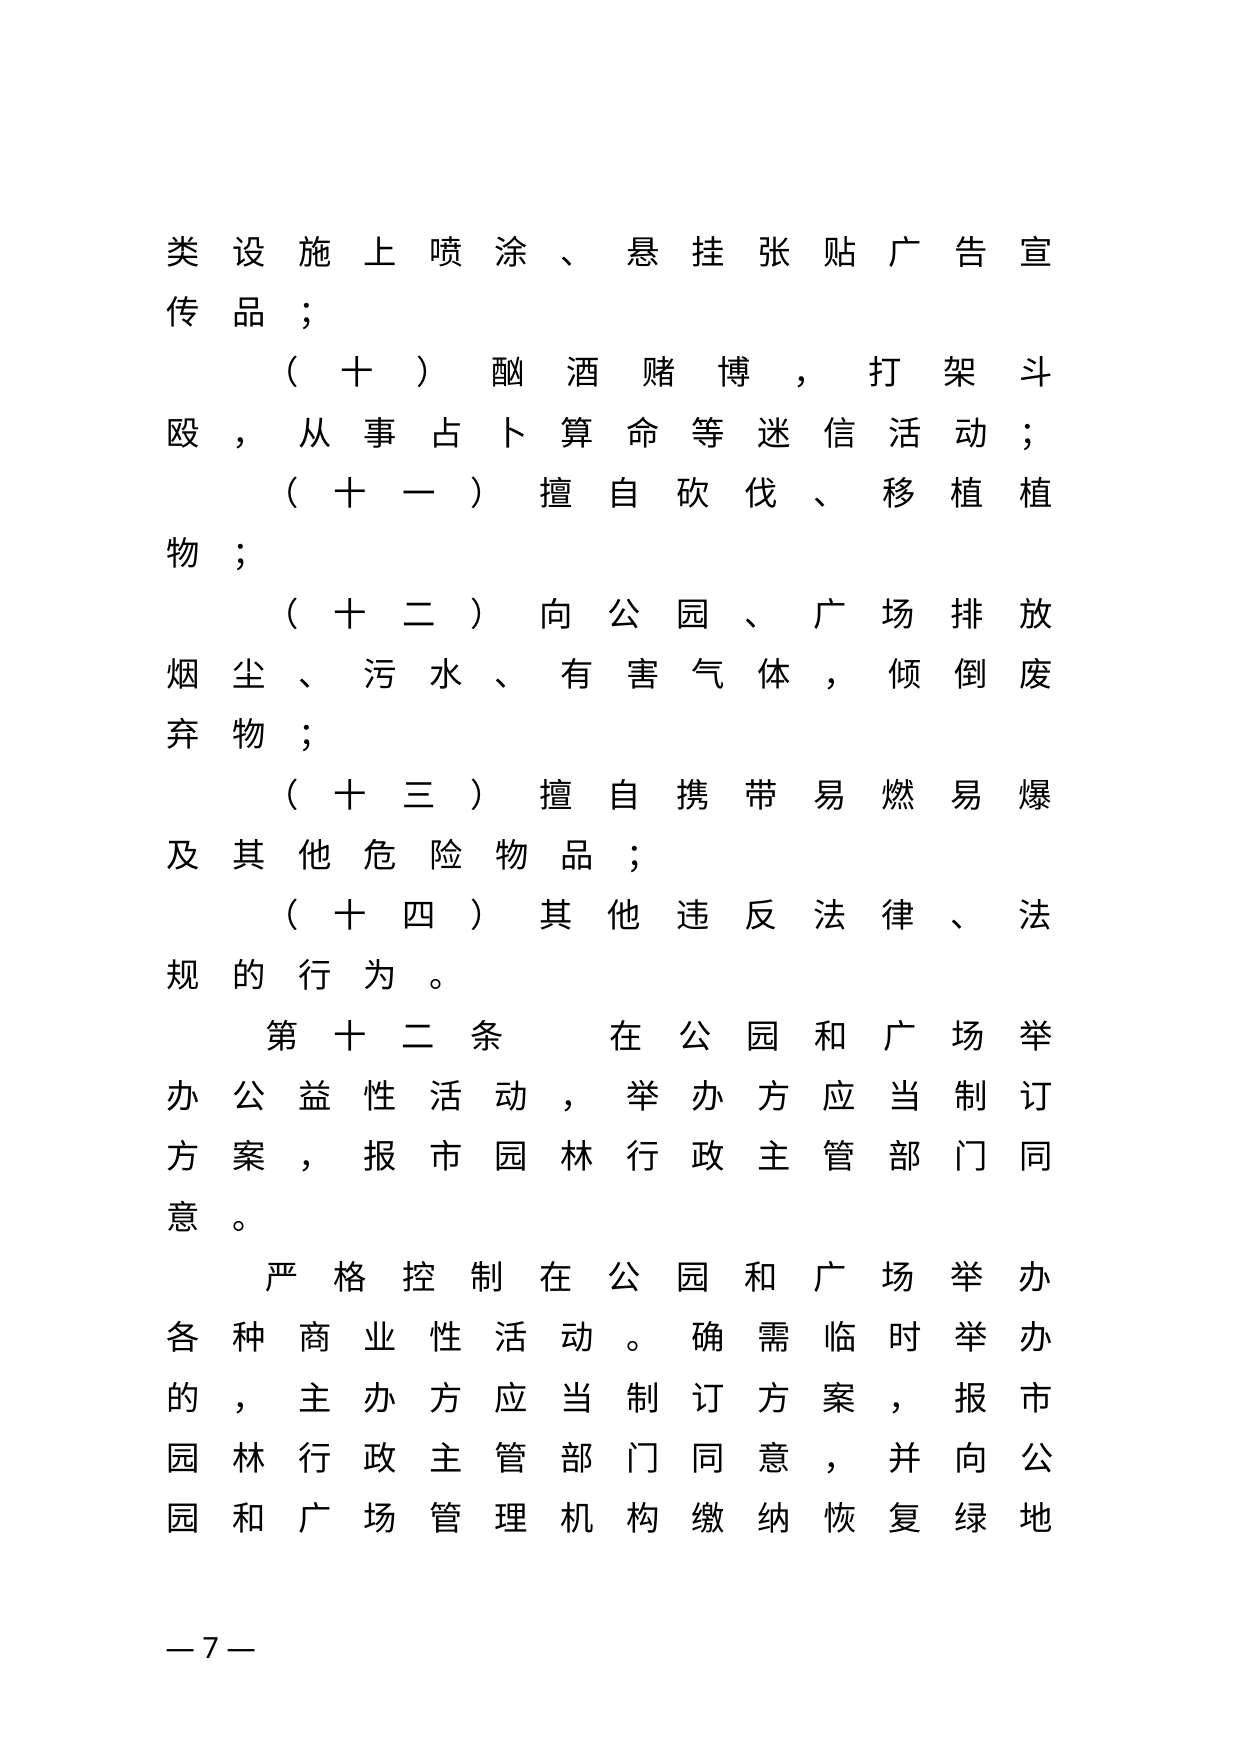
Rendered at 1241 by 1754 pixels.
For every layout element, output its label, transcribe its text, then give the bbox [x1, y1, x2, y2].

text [167, 1245, 1085, 1546]
text （十三）擅自携带易燃易爆及其他危险物品； [167, 762, 1085, 883]
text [167, 219, 1085, 340]
text （十一）擅自砍伐、移植植物； [167, 461, 1085, 581]
text （十四）其他违反法律、法规的行为。 [167, 883, 1085, 1003]
text 第十二条 在公园和广场举办公益性活动，举办方应当制订方案，报市园林行政主管部门同意。 [167, 1003, 1085, 1245]
text （十）酗酒赌博，打架斗殴，从事占卜算命等迷信活动； [167, 340, 1085, 461]
text （十二）向公园、广场排放烟尘、污水、有害气体，倾倒废弃物； [167, 581, 1085, 762]
